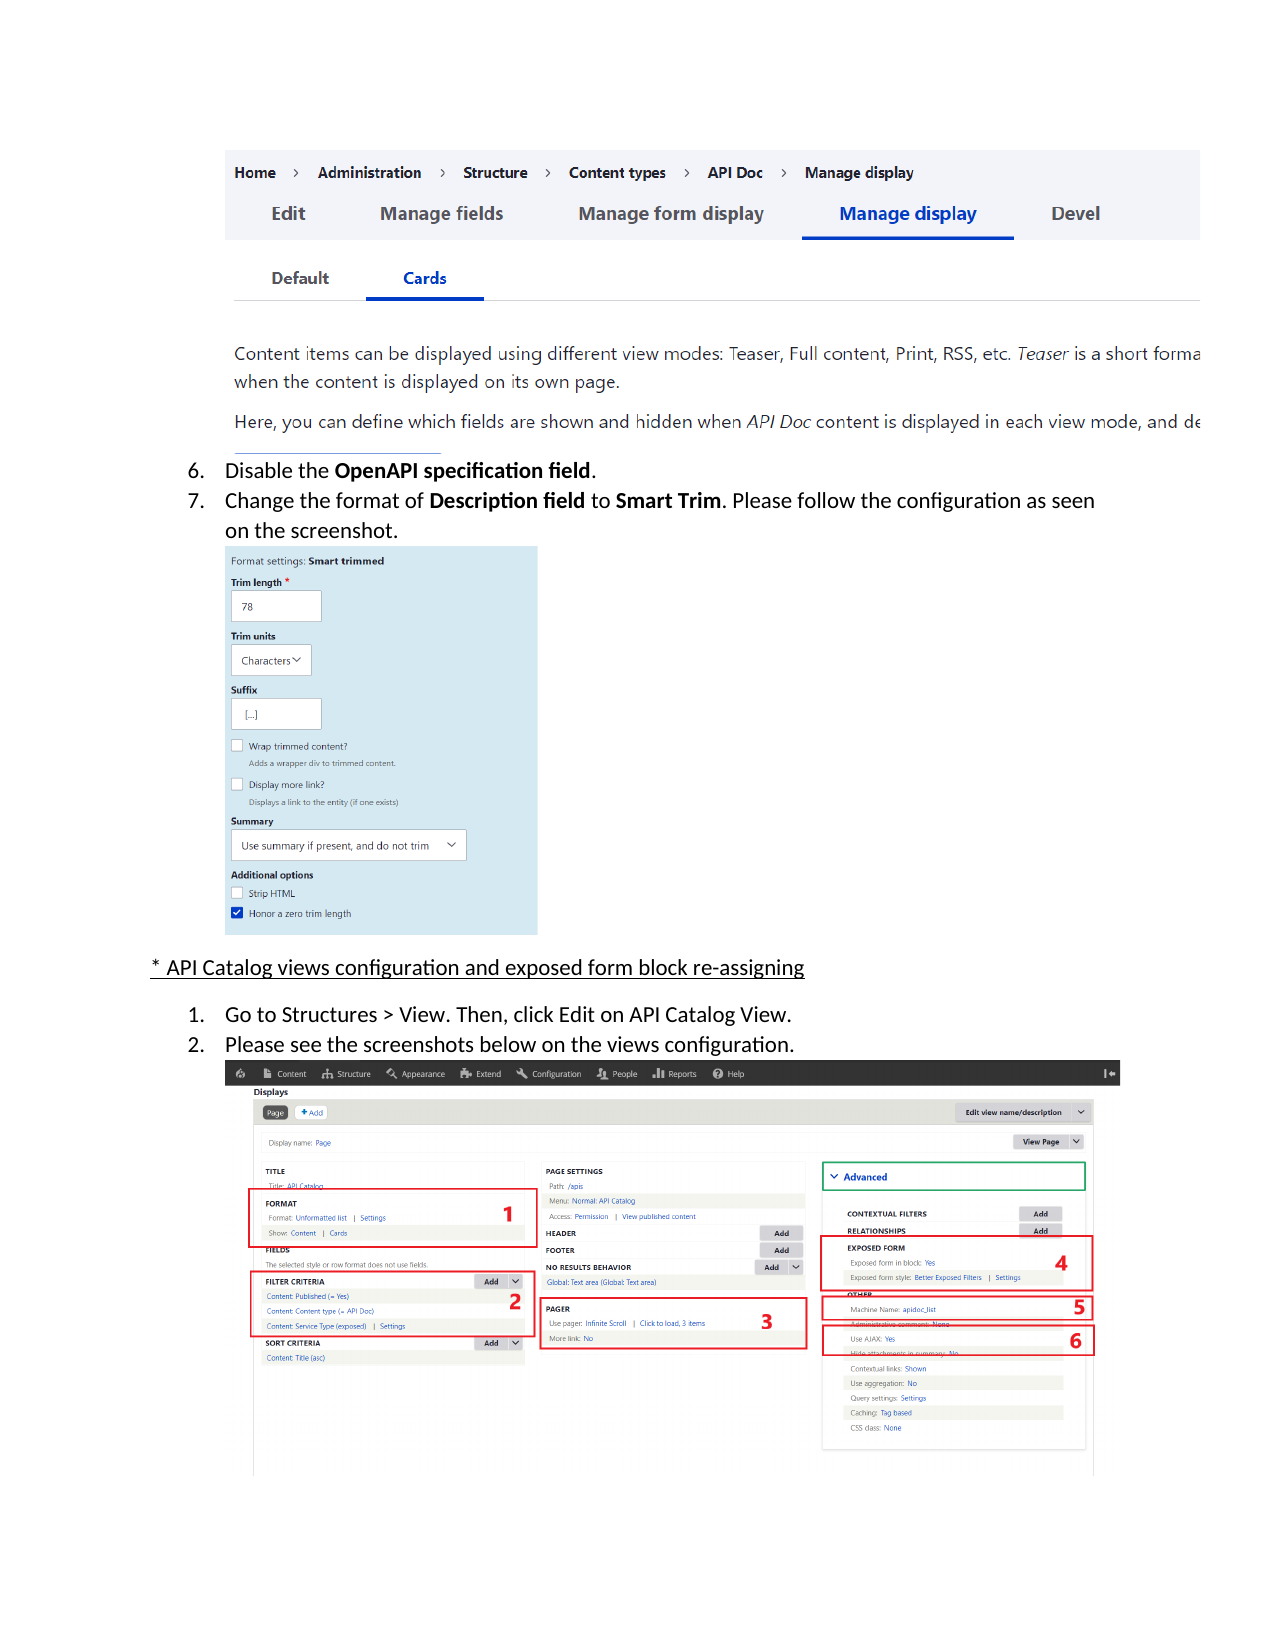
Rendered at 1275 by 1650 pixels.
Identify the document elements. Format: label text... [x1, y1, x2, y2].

list Go to Structures > View. Then, click Edit on API Catalog View. [187, 1000, 1125, 1028]
list Change the format of Description field to Smart Trim. Please follow the configuration as seen on the screenshot. [187, 486, 1125, 544]
text * API Catalog views configuration and exposed form block re-assigning [150, 953, 1125, 981]
picture [225, 1060, 1121, 1476]
picture [225, 150, 1200, 454]
picture [225, 546, 538, 935]
list Disable the OpenAPI specification field. [187, 456, 1125, 484]
